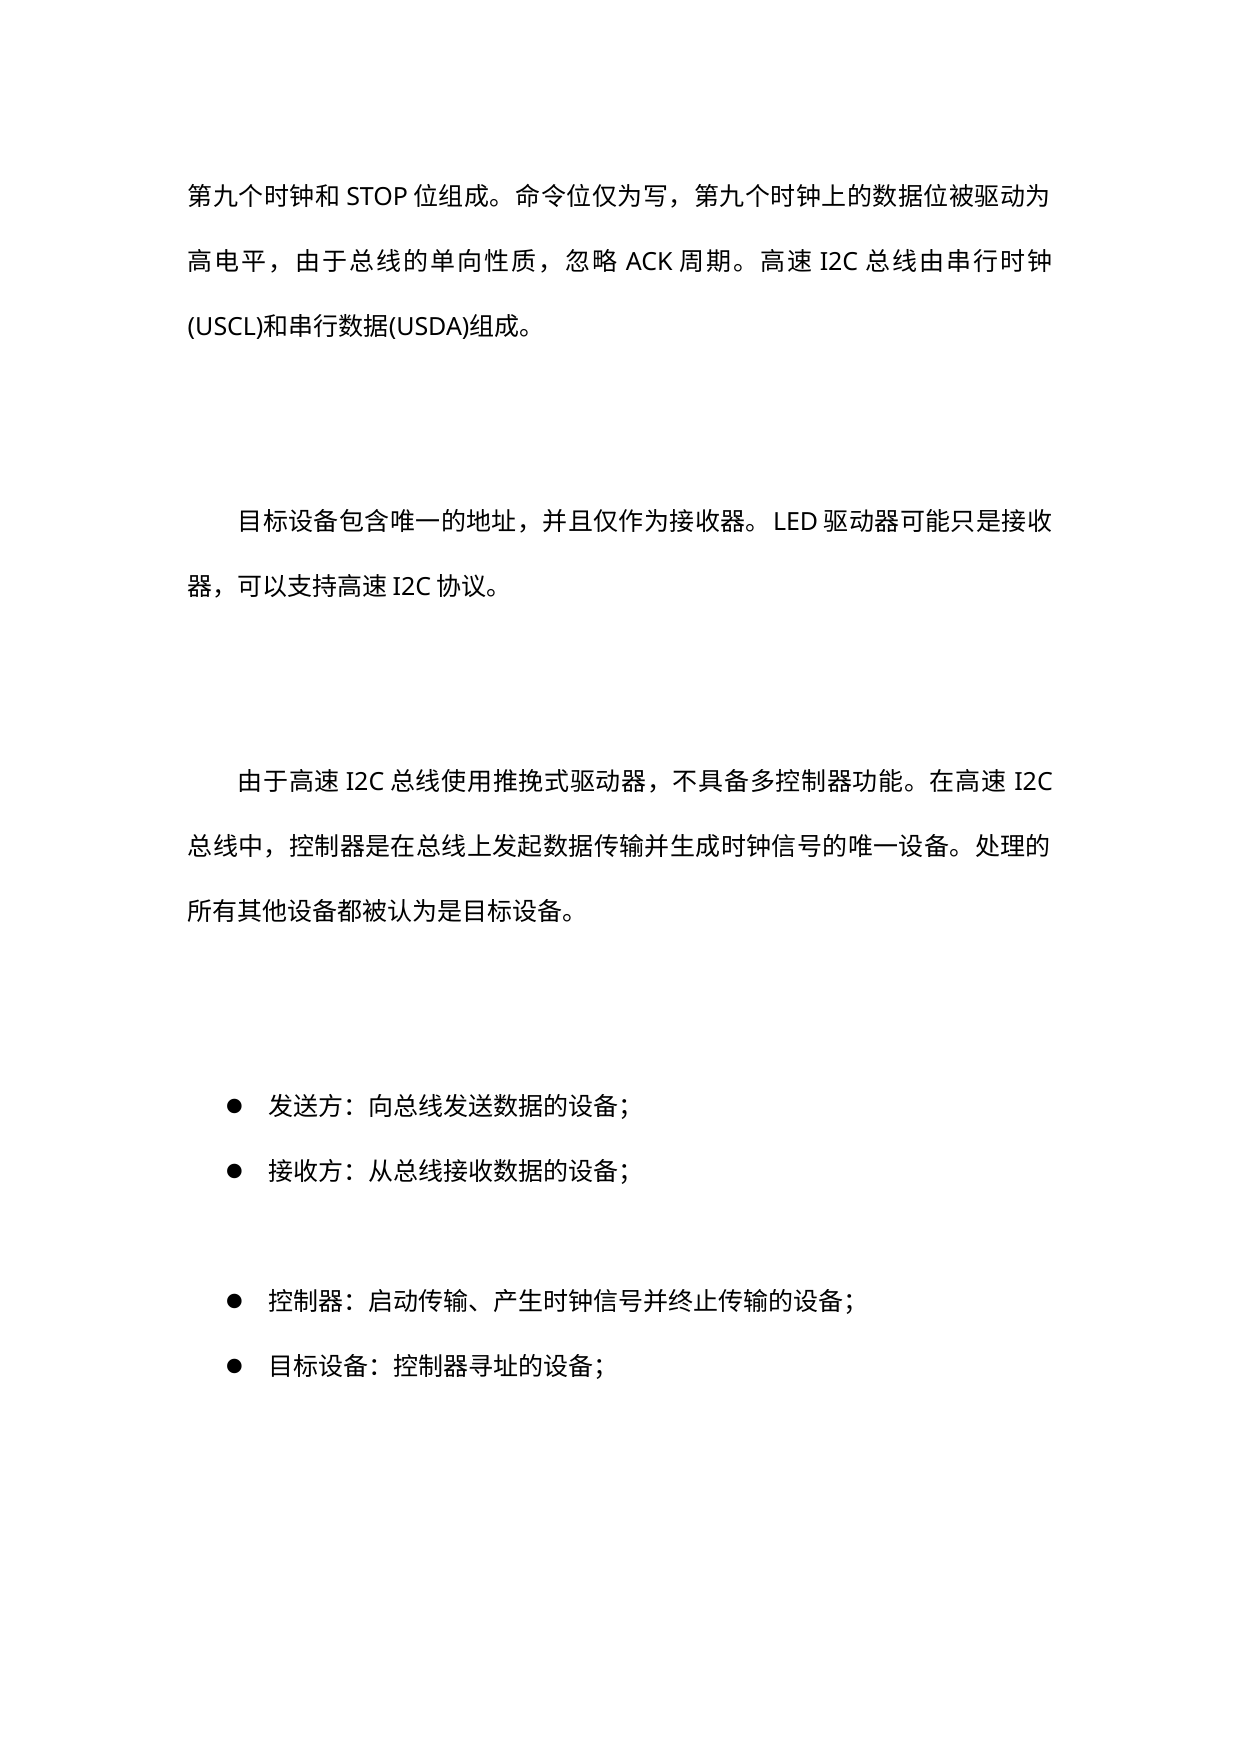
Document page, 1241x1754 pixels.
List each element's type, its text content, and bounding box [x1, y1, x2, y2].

list 接收方：从总线接收数据的设备； [225, 1137, 1053, 1202]
list 发送方：向总线发送数据的设备； [225, 1072, 1053, 1137]
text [187, 162, 1053, 357]
list 控制器：启动传输、产生时钟信号并终止传输的设备； [225, 1267, 1053, 1332]
text 目标设备包含唯一的地址，并且仅作为接收器。LED驱动器可能只是接收器，可以支持高速I2C协议。 [187, 487, 1053, 617]
list 目标设备：控制器寻址的设备； [225, 1332, 1053, 1397]
text 由于高速I2C总线使用推挽式驱动器，不具备多控制器功能。在高速I2C总线中，控制器是在总线上发起数据传输并生成时钟信号的唯一设备。处理的所有其他设备都被认为是目标设备。 [187, 747, 1053, 942]
